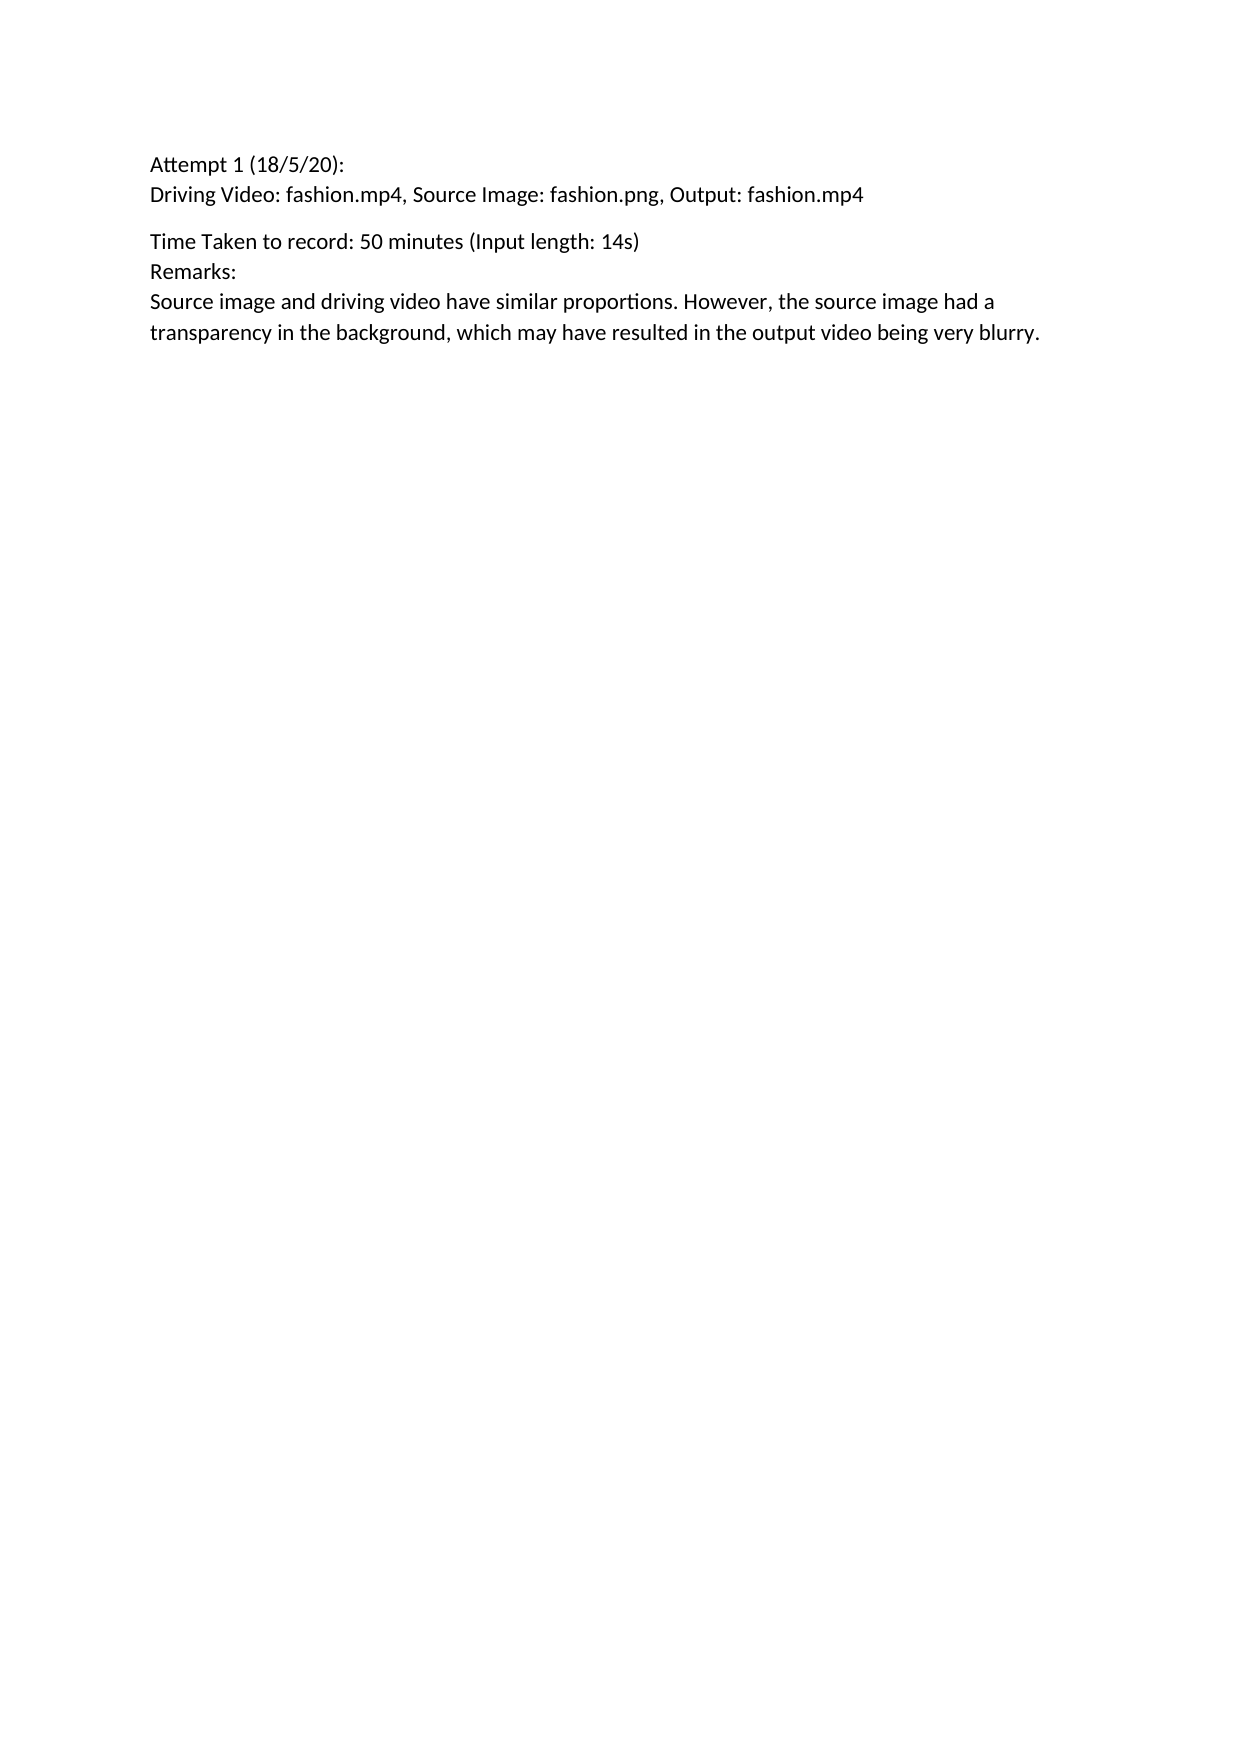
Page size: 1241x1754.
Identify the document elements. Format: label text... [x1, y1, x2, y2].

text Time Taken to record: 50 minutes (Input length: 14s) Remarks: Source image and driving video have similar proportions. However, the source image had a transparency in the background, which may have resulted in the output video being very blurry. [150, 227, 1090, 376]
text Attempt 1 (18/5/20): Driving Video: fashion.mp4, Source Image: fashion.png, Output: fashion.mp4 [150, 150, 1090, 208]
